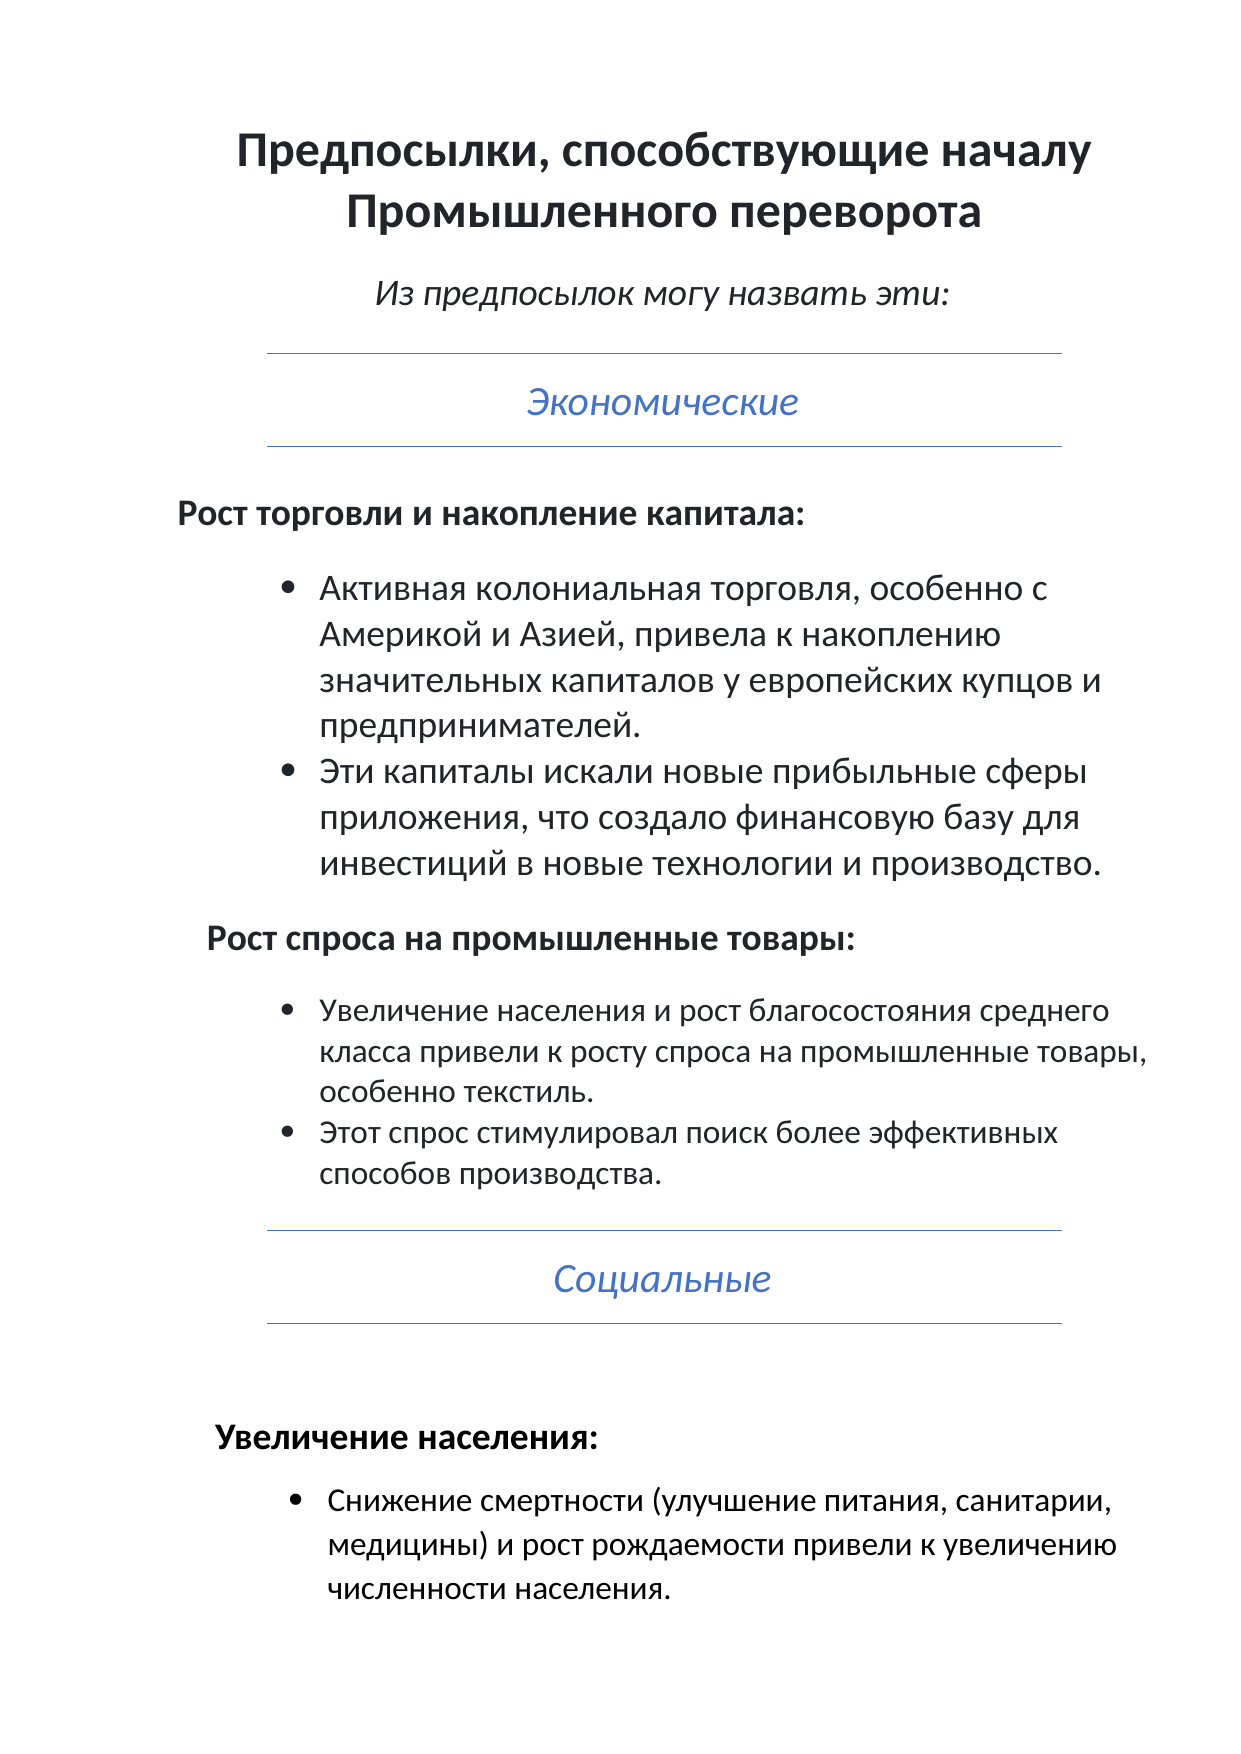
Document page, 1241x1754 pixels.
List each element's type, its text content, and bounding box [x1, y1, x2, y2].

text Экономические [267, 354, 1062, 446]
text Увеличение населения: [215, 1413, 1152, 1459]
text Предпосылки, способствующие началу Промышленного переворота [177, 118, 1152, 240]
text Социальные [267, 1231, 1062, 1323]
text Рост спроса на промышленные товары: [207, 914, 1152, 960]
list Эти капиталы искали новые прибыльные сферы приложения, что создало финансовую базу для инвестиций в новые технологии и производство. [282, 747, 1152, 885]
text Рост торговли и накопление капитала: [177, 489, 1152, 535]
text Из предпосылок могу назвать эти: [177, 269, 1152, 315]
list Увеличение населения и рост благосостояния среднего класса привели к росту спроса на промышленные товары, особенно текстиль. [282, 989, 1152, 1111]
list Активная колониальная торговля, особенно с Америкой и Азией, привела к накоплению значительных капиталов у европейских купцов и предпринимателей. [282, 564, 1152, 747]
list Снижение смертности (улучшение питания, санитарии, медицины) и рост рождаемости привели к увеличению численности населения. [290, 1479, 1152, 1608]
list Этот спрос стимулировал поиск более эффективных способов производства. [282, 1111, 1152, 1192]
